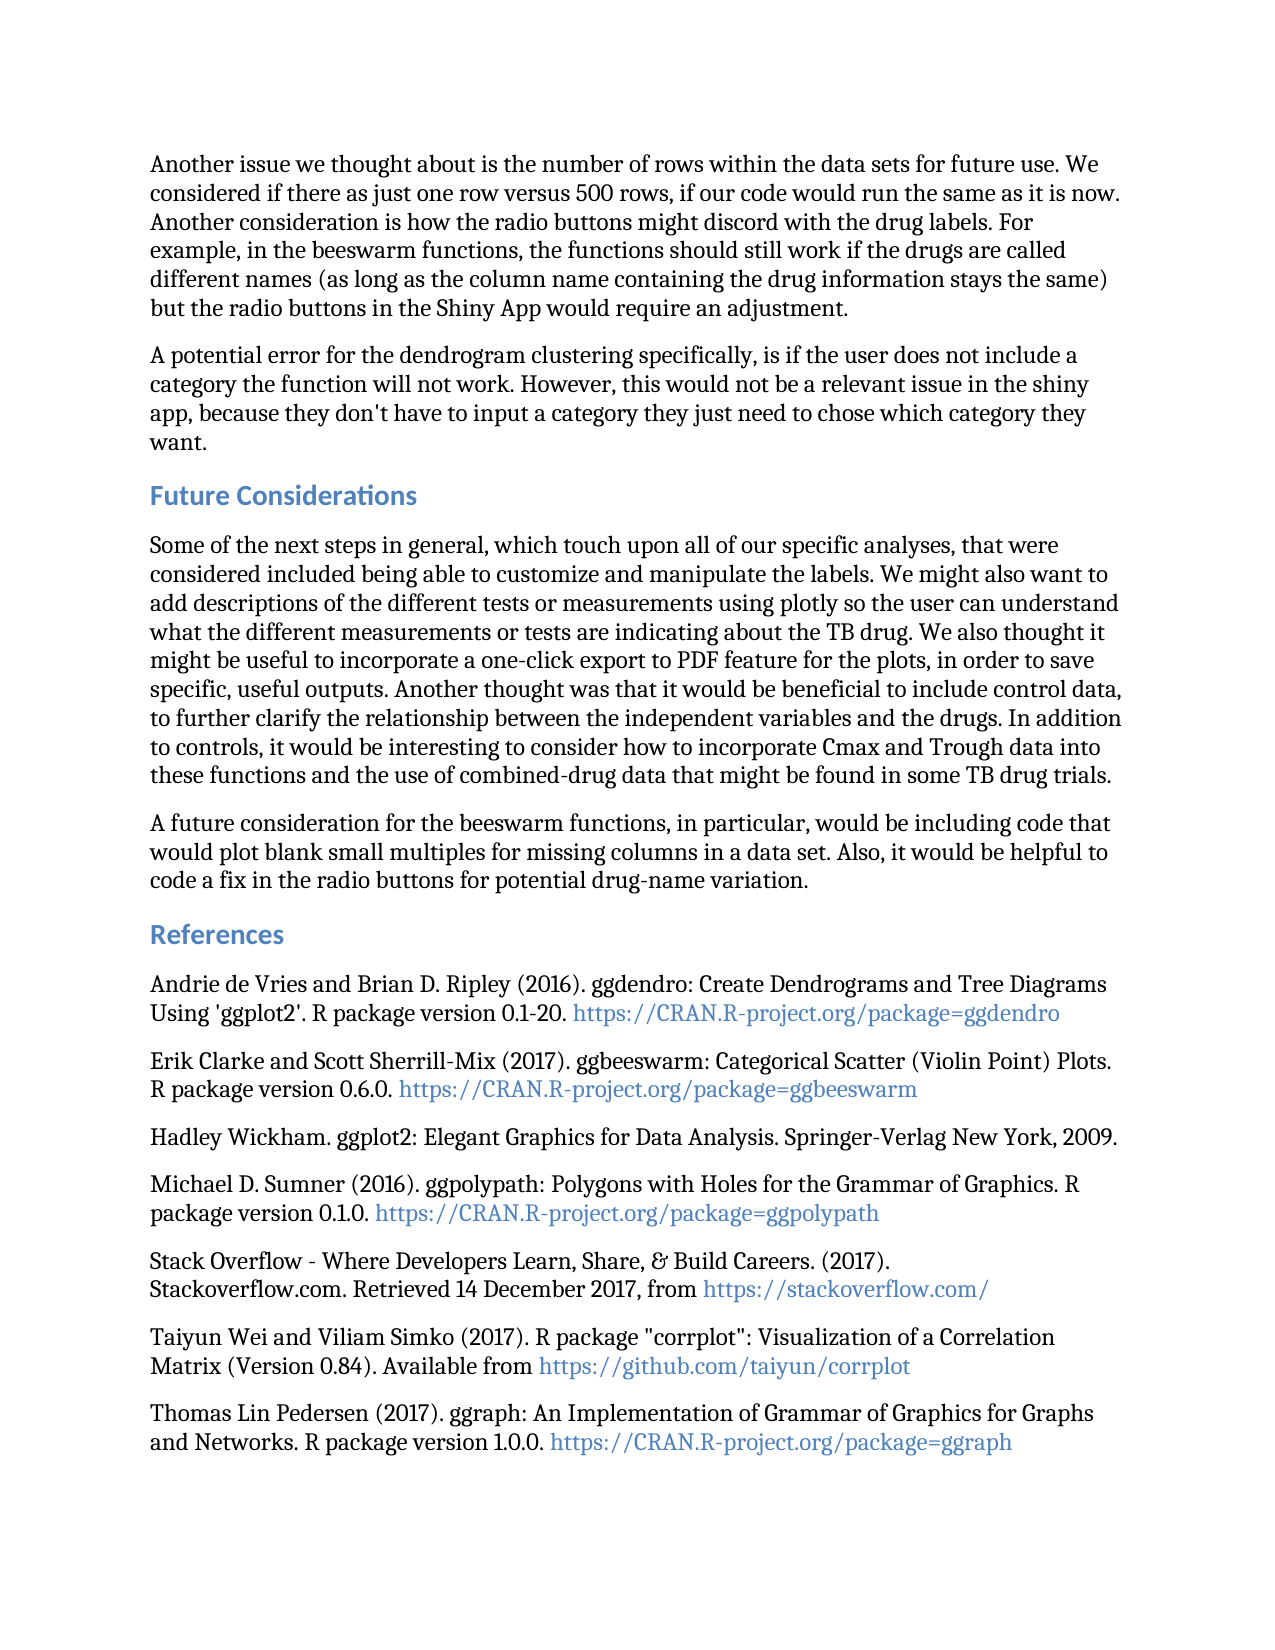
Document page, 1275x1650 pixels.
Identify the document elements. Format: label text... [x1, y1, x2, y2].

text Some of the next steps in general, which touch upon all of our specific analyses, that were considered included being able to customize and manipulate the labels. We might also want to add descriptions of the different tests or measurements using plotly so the user can understand what the different measurements or tests are indicating about the TB drug. We also thought it might be useful to incorporate a one-click export to PDF feature for the plots, in order to save specific, useful outputs. Another thought was that it would be beneficial to include control data, to further clarify the relationship between the independent variables and the drugs. In addition to controls, it would be interesting to consider how to incorporate Cmax and Trough data into these functions and the use of combined-drug data that might be found in some TB drug trials. [150, 531, 1125, 790]
text Hadley Wickham. ggplot2: Elegant Graphics for Data Analysis. Springer-Verlag New York, 2009. [150, 1123, 1125, 1152]
text Taiyun Wei and Viliam Simko (2017). R package "corrplot": Visualization of a Correlation Matrix (Version 0.84). Available from https://github.com/taiyun/corrplot [150, 1323, 1125, 1380]
text Michael D. Sumner (2016). ggpolypath: Polygons with Holes for the Grammar of Graphics. R package version 0.1.0. https://CRAN.R-project.org/package=ggpolypath [150, 1170, 1125, 1228]
text Another issue we thought about is the number of rows within the data sets for future use. We considered if there as just one row versus 500 rows, if our code would run the same as it is now. Another consideration is how the radio buttons might discord with the drug labels. For example, in the beeswarm functions, the functions should still work if the drugs are called different names (as long as the column name containing the drug information stays the same) but the radio buttons in the Shiny App would require an adjustment. [150, 150, 1125, 322]
text Erik Clarke and Scott Sherrill-Mix (2017). ggbeeswarm: Categorical Scatter (Violin Point) Plots. R package version 0.6.0. https://CRAN.R-project.org/package=ggbeeswarm [150, 1047, 1125, 1104]
text A future consideration for the beeswarm functions, in particular, would be including code that would plot blank small multiples for missing columns in a data set. Also, it would be helpful to code a fix in the radio buttons for potential drug-name variation. [150, 809, 1125, 895]
text Thomas Lin Pedersen (2017). ggraph: An Implementation of Grammar of Graphics for Graphs and Networks. R package version 1.0.0. https://CRAN.R-project.org/package=ggraph [150, 1399, 1125, 1457]
text A potential error for the dendrogram clustering specifically, is if the user does not include a category the function will not work. However, this would not be a relevant issue in the shiny app, because they don't have to input a category they just need to chose which category they want. [150, 341, 1125, 456]
text Stack Overflow - Where Developers Learn, Share, & Build Careers. (2017). Stackoverflow.com. Retrieved 14 December 2017, from https://stackoverflow.com/ [150, 1247, 1125, 1304]
subtitle Future Considerations [150, 477, 1125, 513]
text Andrie de Vries and Brian D. Ripley (2016). ggdendro: Create Dendrograms and Tree Diagrams Using 'ggplot2'. R package version 0.1-20. https://CRAN.R-project.org/package=ggdendro [150, 970, 1125, 1028]
subtitle References [150, 916, 1125, 952]
